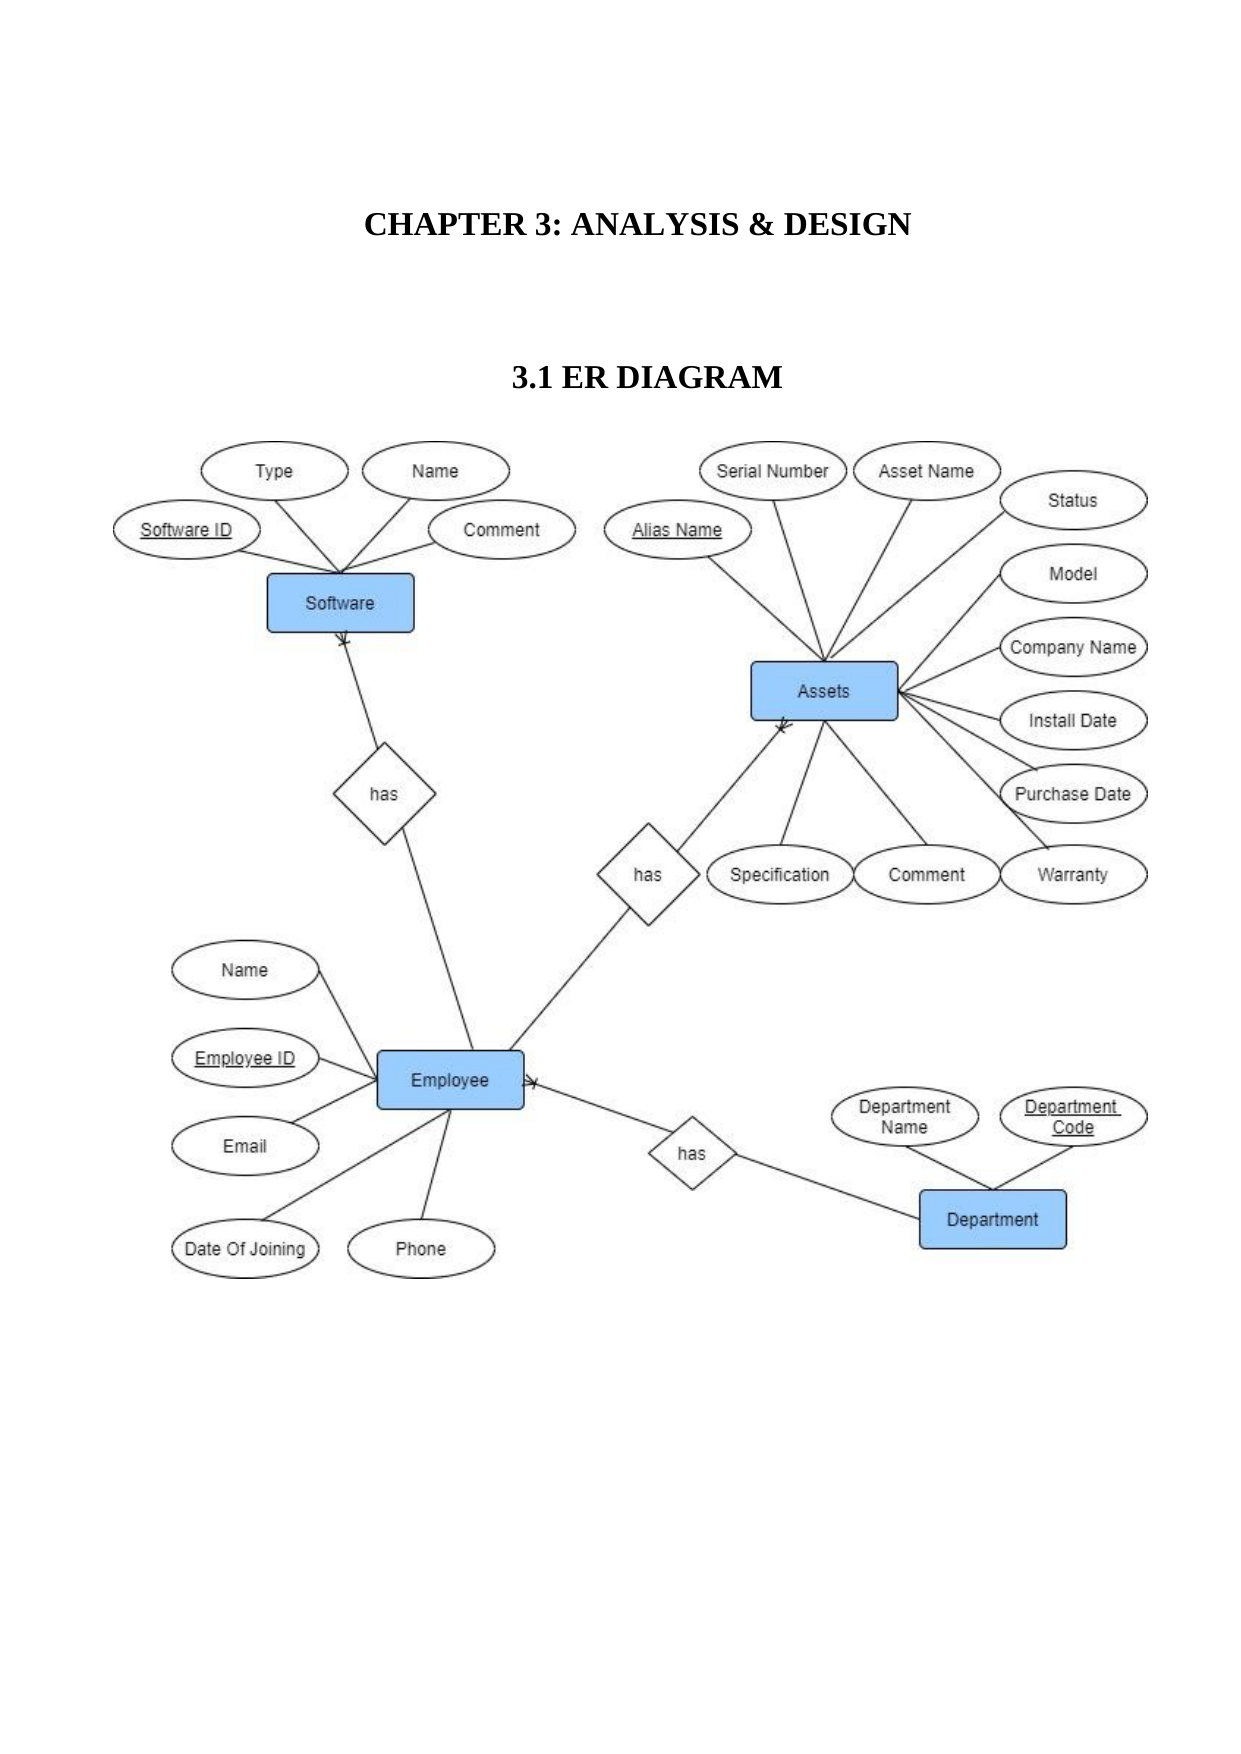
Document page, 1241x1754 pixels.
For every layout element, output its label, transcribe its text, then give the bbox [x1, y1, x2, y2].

text 3.1 ER DIAGRAM [102, 358, 1192, 396]
picture [113, 441, 1148, 1279]
subtitle CHAPTER 3: ANALYSIS & DESIGN [252, 204, 1023, 243]
